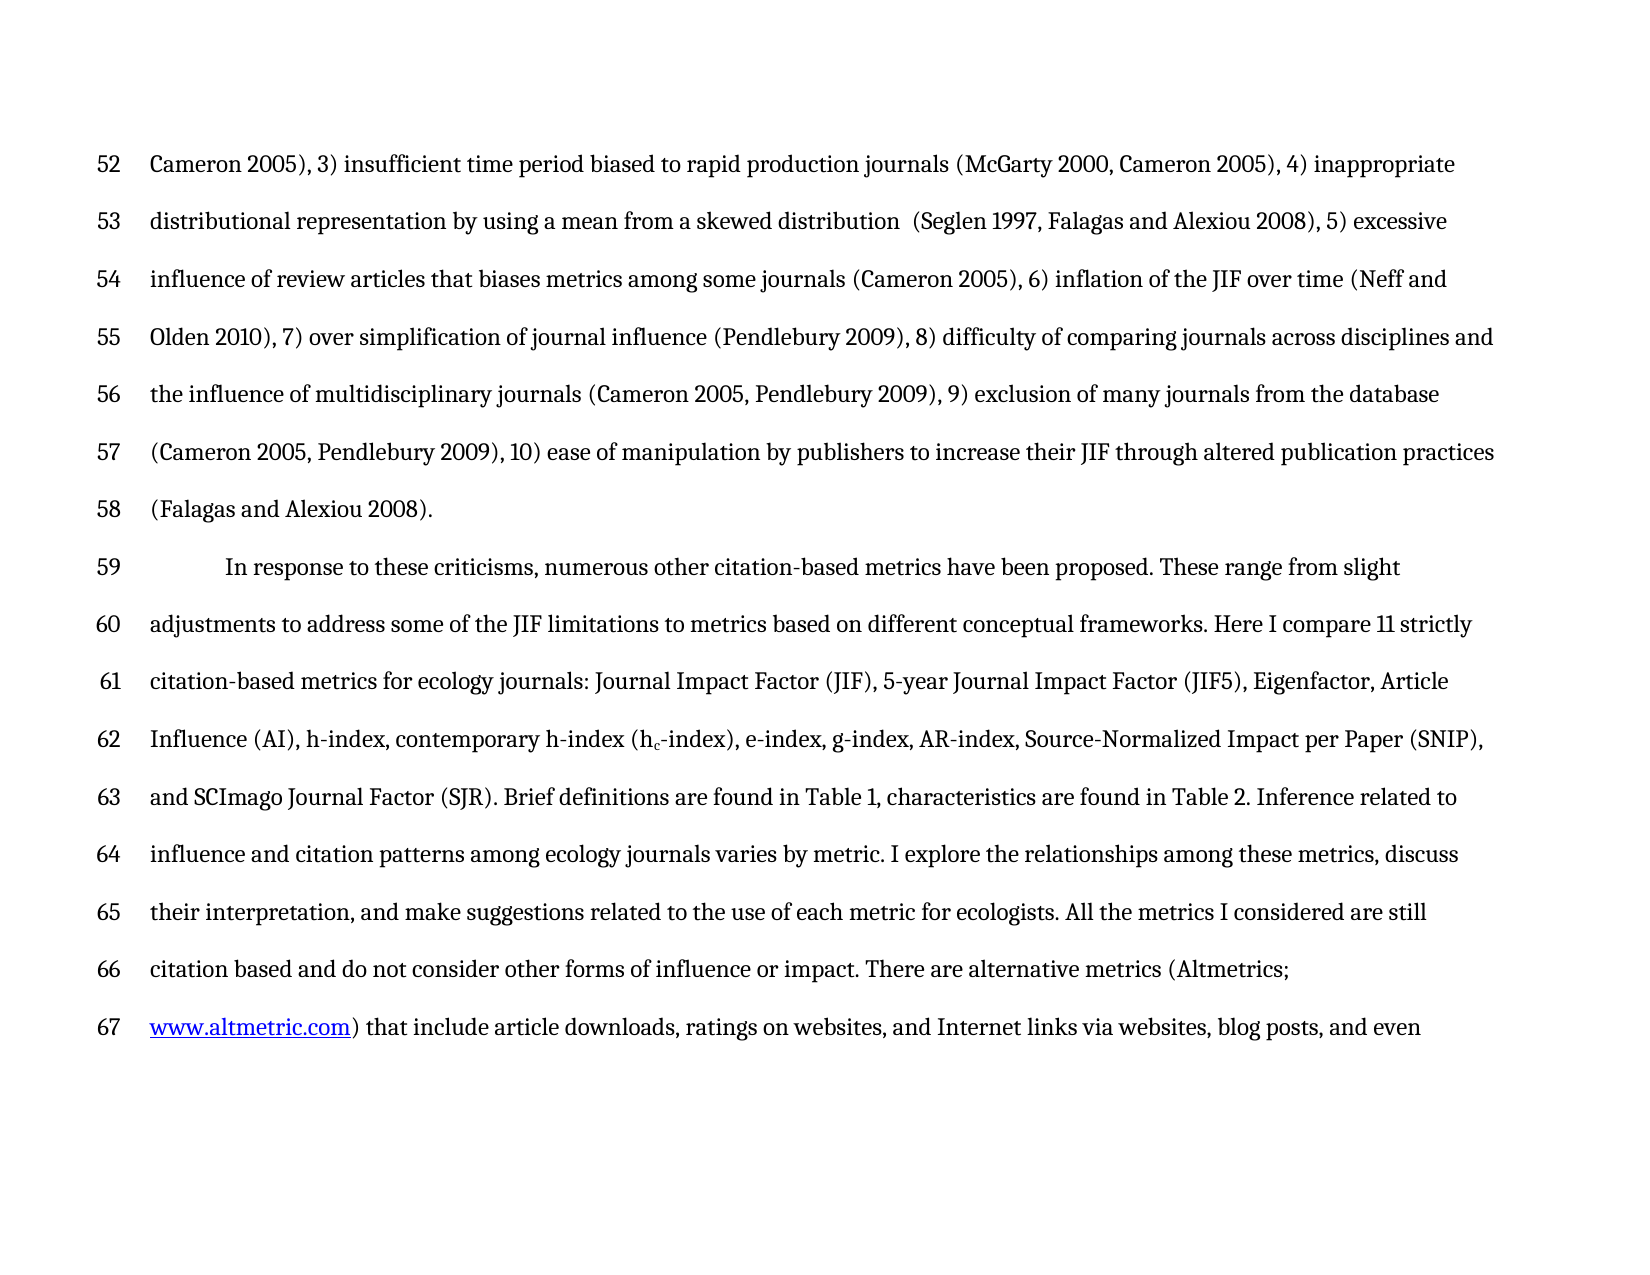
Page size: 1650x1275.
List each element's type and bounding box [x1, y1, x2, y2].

text [150, 552, 1500, 1041]
text [150, 150, 1500, 524]
